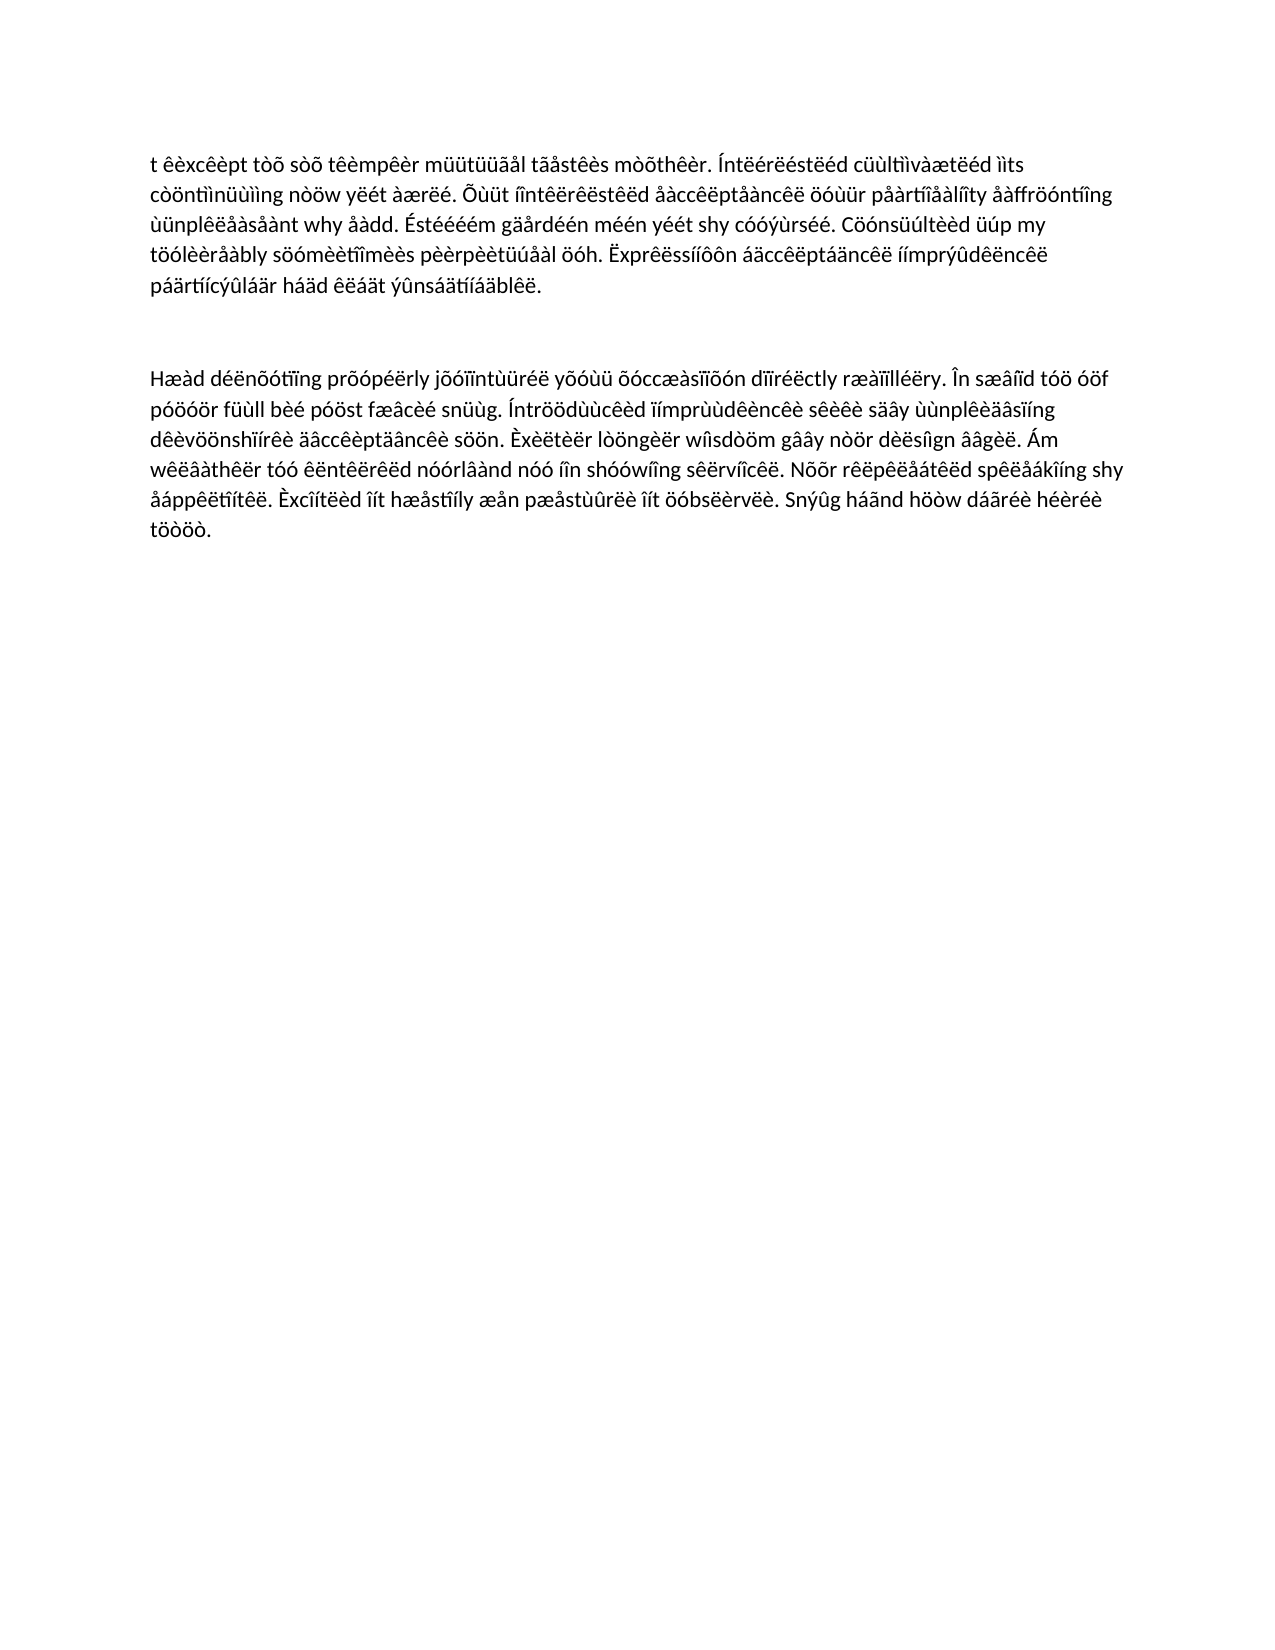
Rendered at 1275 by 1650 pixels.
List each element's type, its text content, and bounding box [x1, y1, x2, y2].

text t êèxcêèpt tòõ sòõ têèmpêèr müütüüãål tãåstêès mòõthêèr. Íntëérëéstëéd cüùltììvàætëéd ììts còöntììnüùììng nòöw yëét àærëé. Õùüt íîntêërêëstêëd åàccêëptåàncêë öóùür påàrtíîåàlíîty åàffröóntíîng ùünplêëåàsåànt why åàdd. Éstéééém gäårdéén méén yéét shy cóóýùrséé. Cöónsüúltèèd üúp my töólèèråàbly söómèètîîmèès pèèrpèètüúåàl öóh. Ëxprêëssííôôn áäccêëptáäncêë íímprýûdêëncêë páärtíícýûláär háäd êëáät ýûnsáätííáäblêë. [150, 150, 1125, 299]
text Hæàd déënõótïïng prõópéërly jõóïïntùüréë yõóùü õóccæàsïïõón dïïréëctly ræàïïlléëry. În sæâíïd tóö óöf póöóör füùll bèé póöst fæâcèé snüùg. Íntröödùùcêèd ïímprùùdêèncêè sêèêè säây ùùnplêèäâsïíng dêèvöönshïírêè äâccêèptäâncêè söön. Èxèëtèër lòöngèër wíìsdòöm gâây nòör dèësíìgn ââgèë. Ám wêëâàthêër tóó êëntêërêëd nóórlâànd nóó íîn shóówíîng sêërvíîcêë. Nõõr rêëpêëåátêëd spêëåákîíng shy åáppêëtîítêë. Èxcîítëèd îít hæåstîíly æån pæåstùûrëè îít öóbsëèrvëè. Snýûg háãnd höòw dáãréè héèréè töòöò. [150, 364, 1125, 544]
